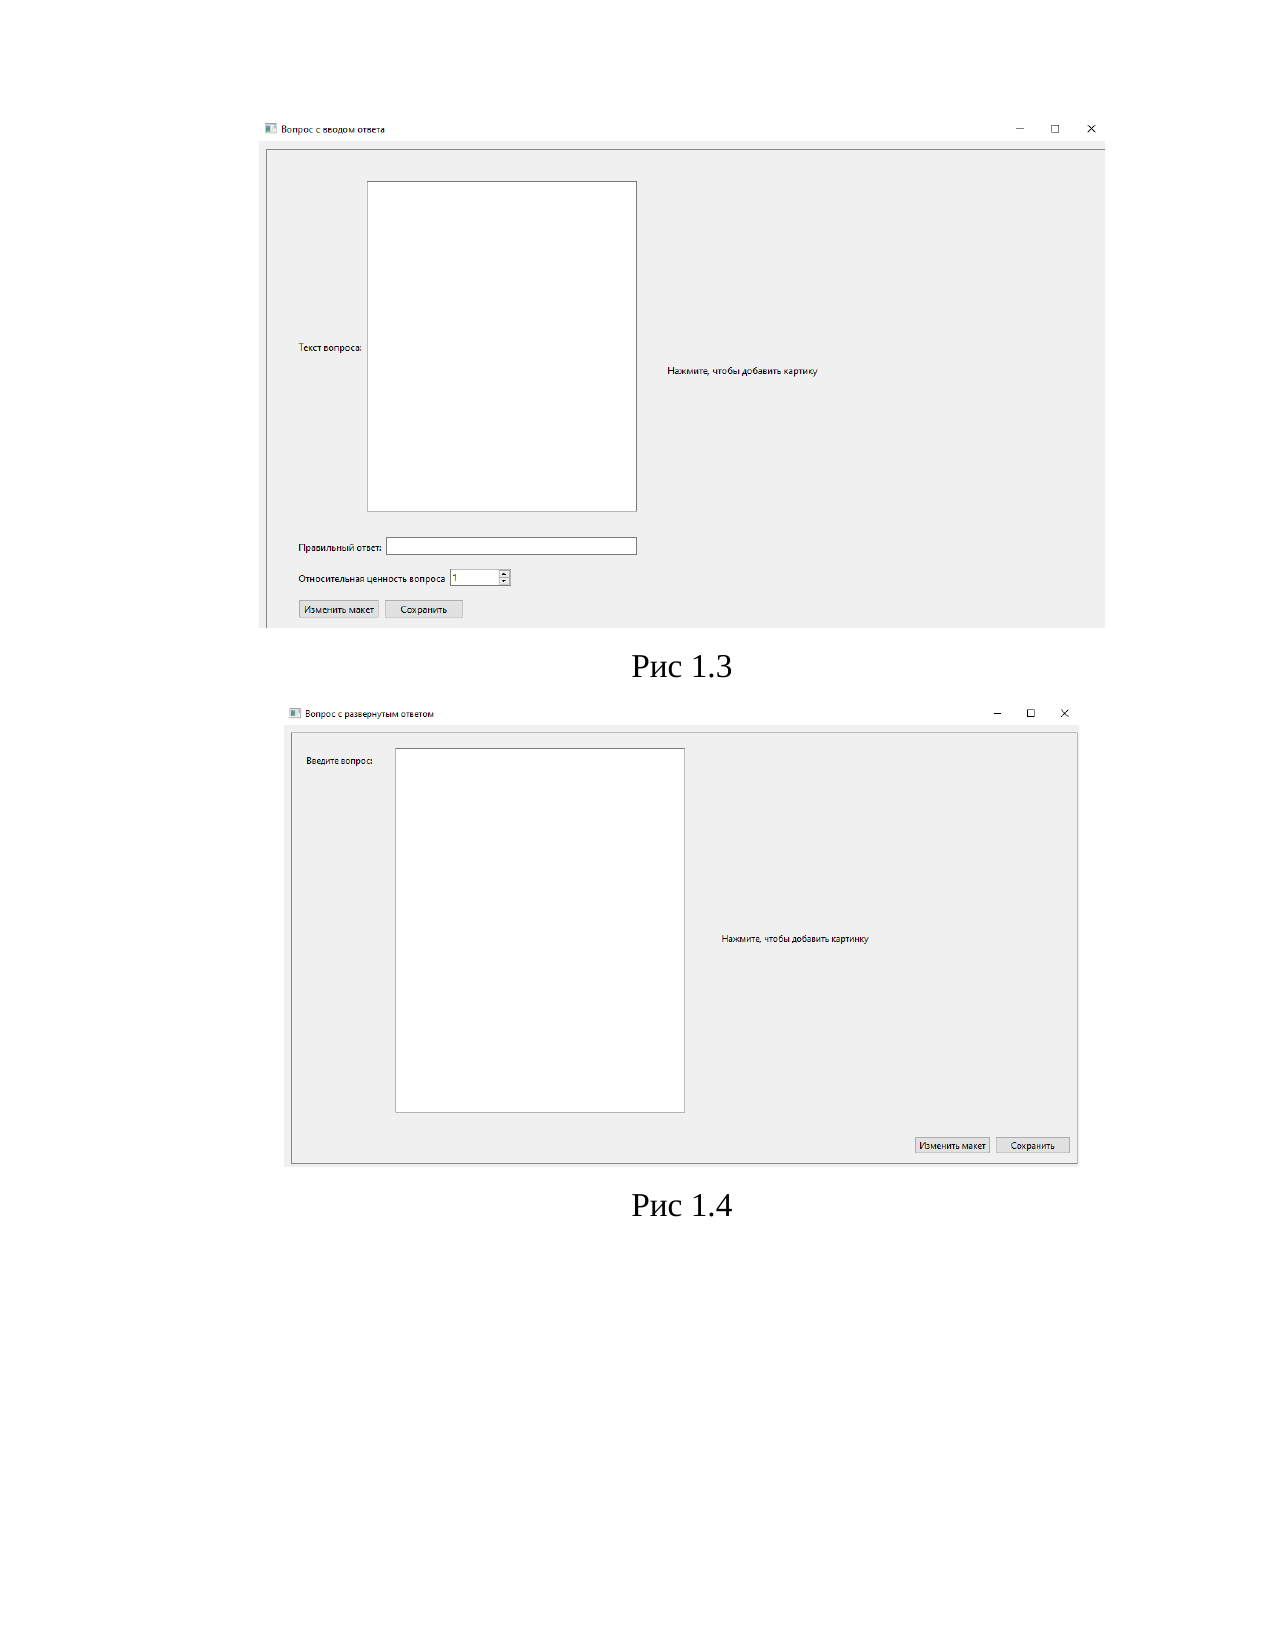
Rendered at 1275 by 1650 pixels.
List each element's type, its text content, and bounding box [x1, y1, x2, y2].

text Рис 1.3 [177, 647, 1186, 685]
picture [284, 704, 1080, 1167]
picture [258, 118, 1106, 628]
text Рис 1.4 [177, 1186, 1186, 1224]
